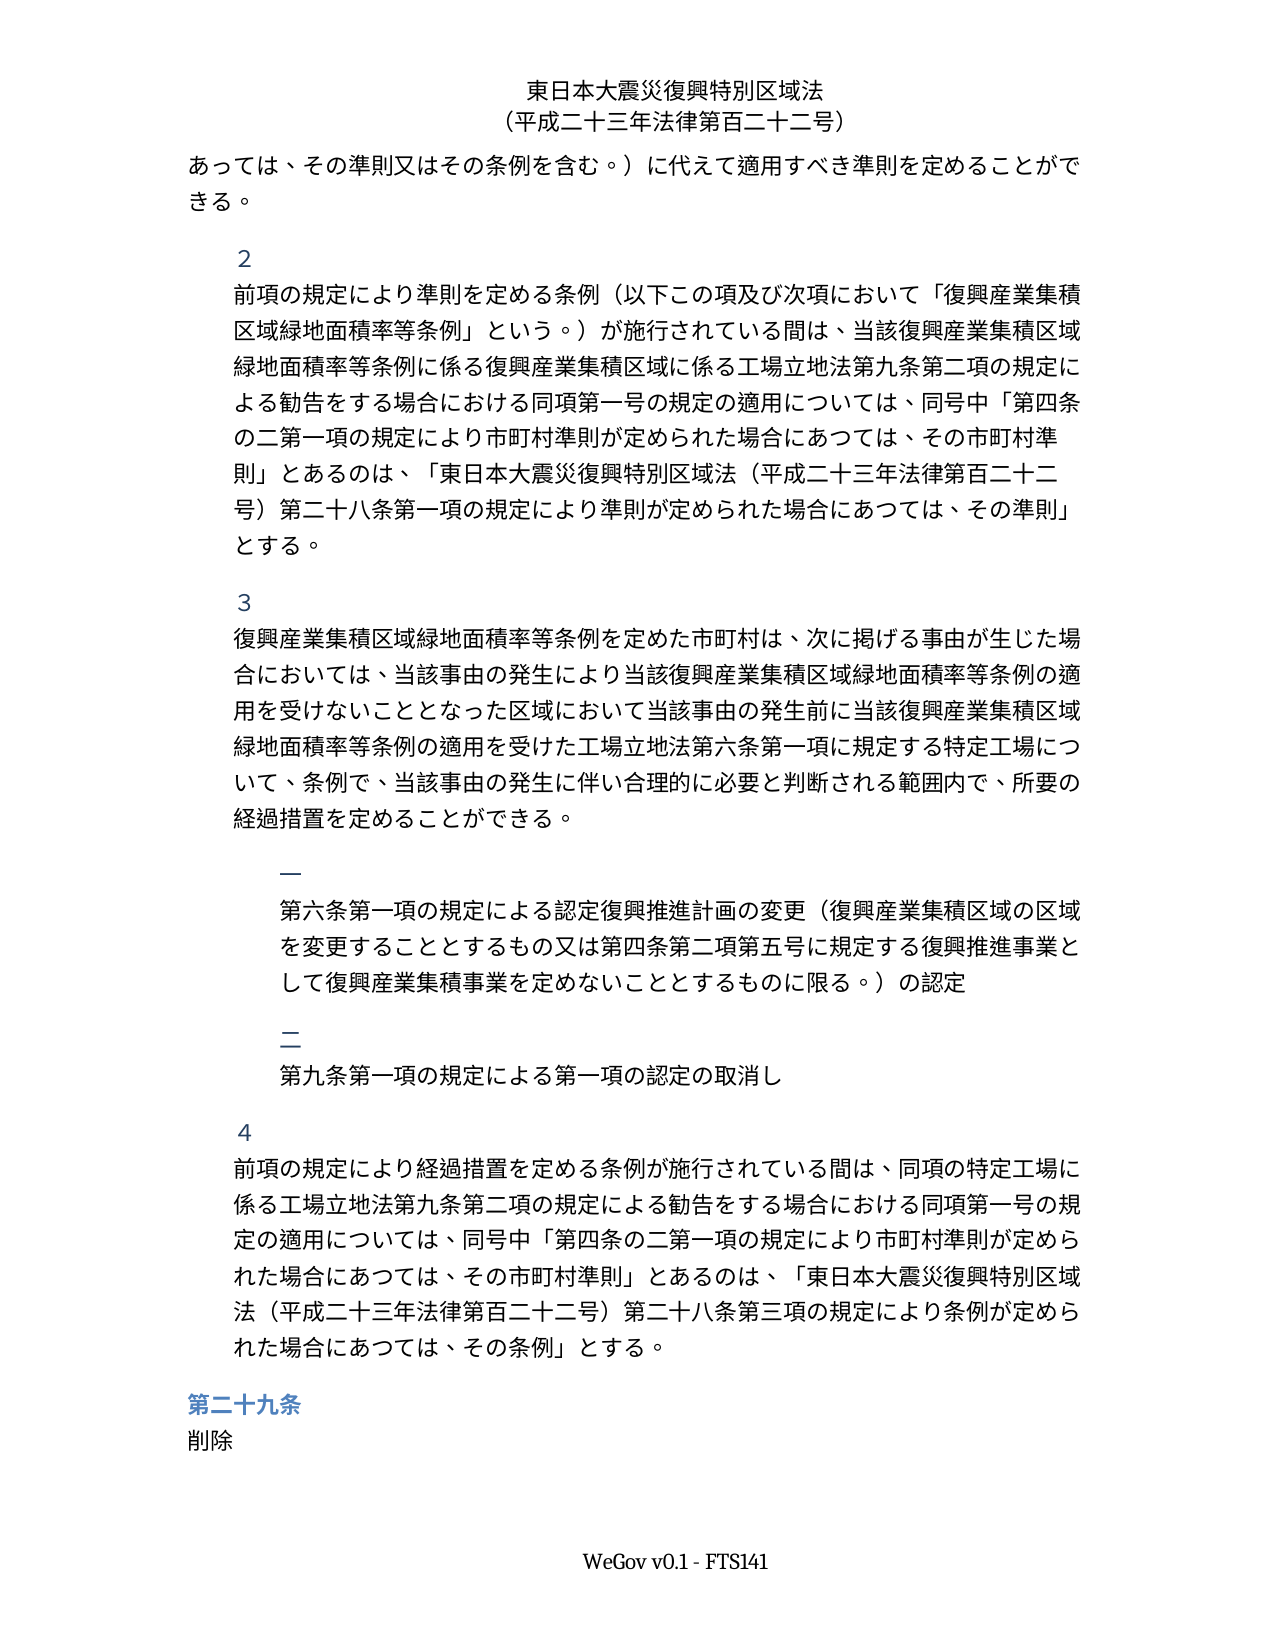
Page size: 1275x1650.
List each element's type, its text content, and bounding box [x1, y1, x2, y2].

text 前項の規定により準則を定める条例（以下この項及び次項において「復興産業集積区域緑地面積率等条例」という。）が施行されている間は、当該復興産業集積区域緑地面積率等条例に係る復興産業集積区域に係る工場立地法第九条第二項の規定による勧告をする場合における同項第一号の規定の適用については、同号中「第四条の二第一項の規定により市町村準則が定められた場合にあつては、その市町村準則」とあるのは、「東日本大震災復興特別区域法（平成二十三年法律第百二十二号）第二十八条第一項の規定により準則が定められた場合にあつては、その準則」とする。 [233, 279, 1087, 561]
subtitle ４ [233, 1117, 1087, 1148]
subtitle ３ [233, 587, 1087, 618]
text 復興産業集積区域緑地面積率等条例を定めた市町村は、次に掲げる事由が生じた場合においては、当該事由の発生により当該復興産業集積区域緑地面積率等条例の適用を受けないこととなった区域において当該事由の発生前に当該復興産業集積区域緑地面積率等条例の適用を受けた工場立地法第六条第一項に規定する特定工場について、条例で、当該事由の発生に伴い合理的に必要と判断される範囲内で、所要の経過措置を定めることができる。 [233, 623, 1087, 834]
subtitle 第二十九条 [187, 1389, 1087, 1420]
subtitle ２ [233, 243, 1087, 274]
text 第九条第一項の規定による第一項の認定の取消し [279, 1060, 1087, 1091]
subtitle 一 [279, 859, 1087, 891]
subtitle 二 [279, 1024, 1087, 1055]
text 削除 [187, 1425, 1087, 1456]
text 第六条第一項の規定による認定復興推進計画の変更（復興産業集積区域の区域を変更することとするもの又は第四条第二項第五号に規定する復興推進事業として復興産業集積事業を定めないこととするものに限る。）の認定 [279, 895, 1087, 998]
